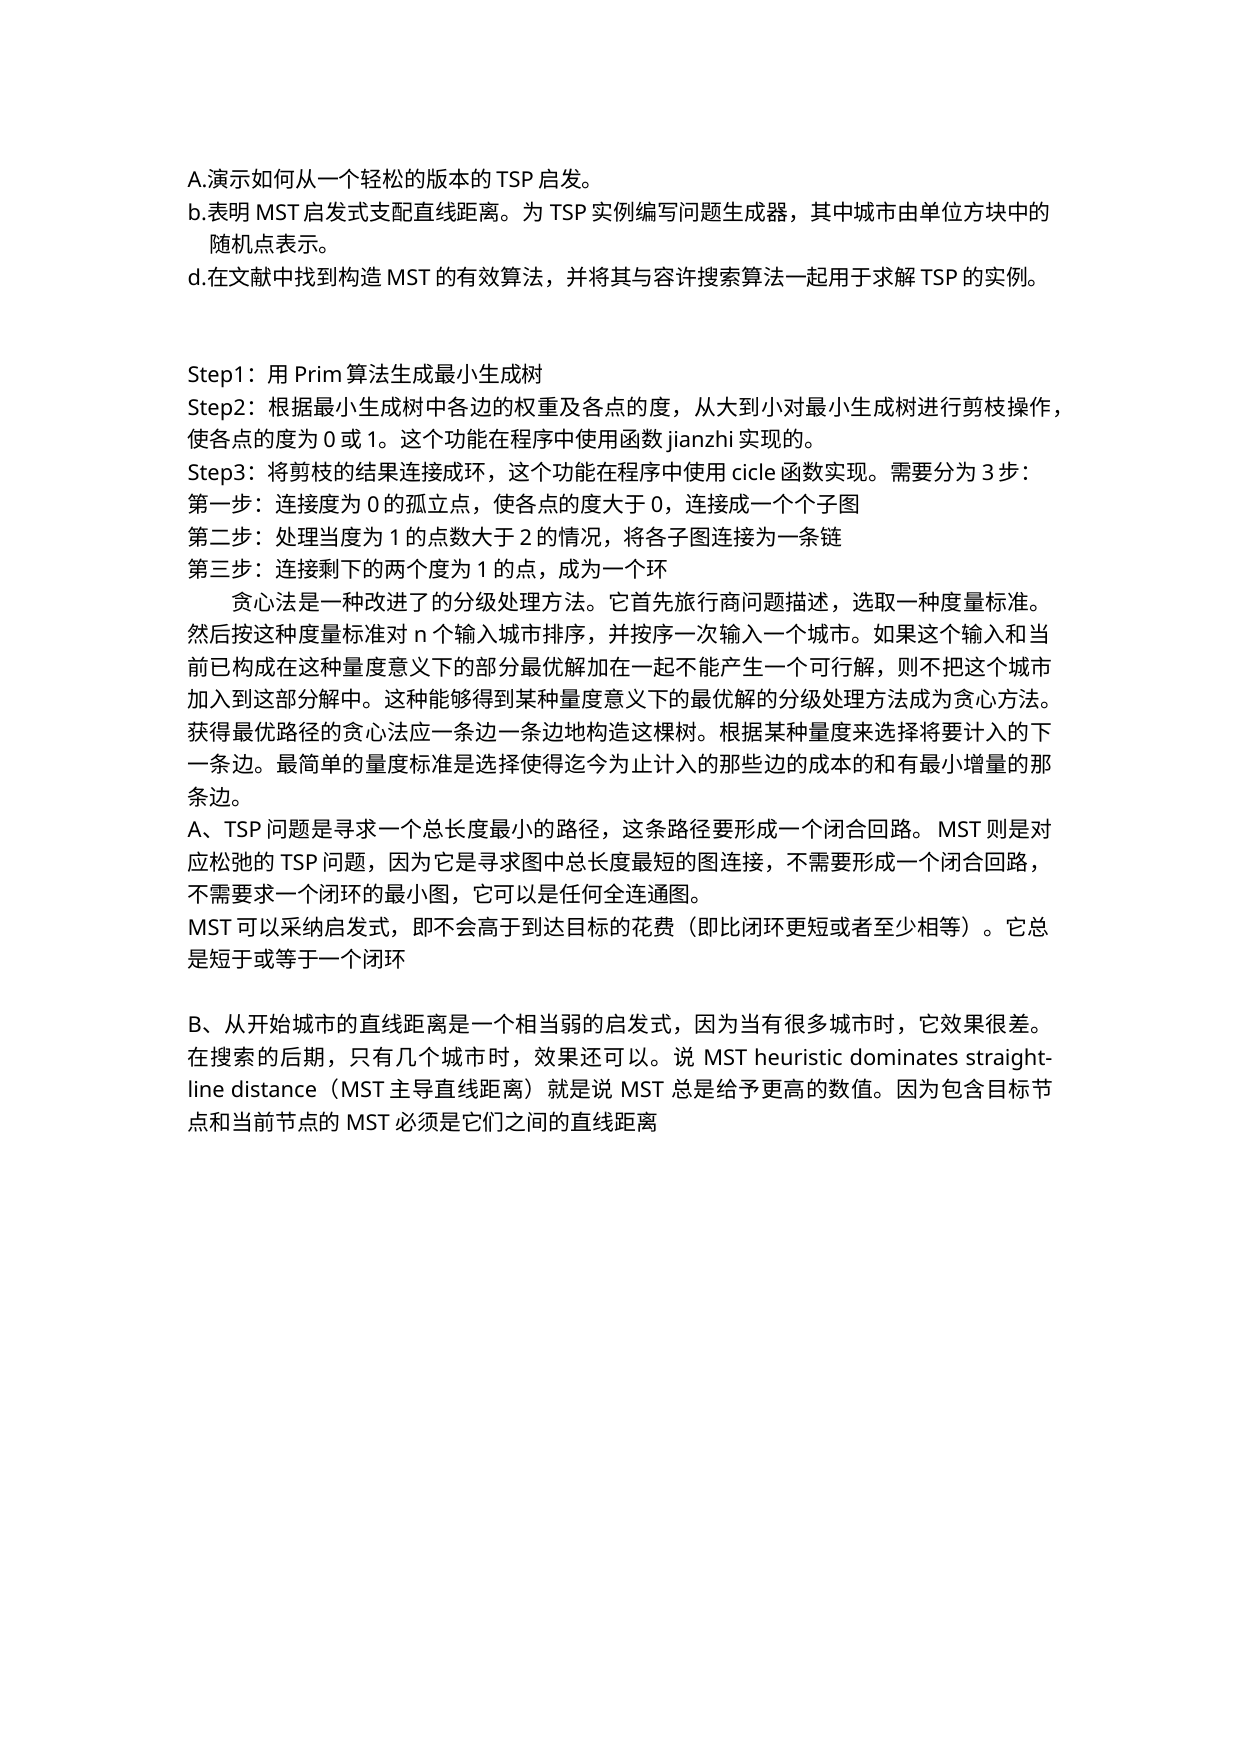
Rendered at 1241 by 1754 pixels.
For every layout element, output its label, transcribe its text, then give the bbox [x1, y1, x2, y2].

text 第一步：连接度为0的孤立点，使各点的度大于0，连接成一个个子图 [187, 487, 1053, 519]
text 第三步：连接剩下的两个度为1的点，成为一个环 [187, 552, 1053, 584]
text B、从开始城市的直线距离是一个相当弱的启发式，因为当有很多城市时，它效果很差。在搜索的后期，只有几个城市时，效果还可以。说 MST heuristic dominates straight-line distance（MST主导直线距离）就是说 MST 总是给予更高的数值。因为包含目标节点和当前节点的 MST 必须是它们之间的直线距离 [187, 1007, 1053, 1137]
text d.在文献中找到构造MST的有效算法，并将其与容许搜索算法一起用于求解TSP的实例。 [187, 259, 1053, 292]
text 贪心法是一种改进了的分级处理方法。它首先旅行商问题描述，选取一种度量标准。然后按这种度量标准对n个输入城市排序，并按序一次输入一个城市。如果这个输入和当前已构成在这种量度意义下的部分最优解加在一起不能产生一个可行解，则不把这个城市加入到这部分解中。这种能够得到某种量度意义下的最优解的分级处理方法成为贪心方法。 [187, 584, 1053, 714]
text Step1：用Prim算法生成最小生成树 [187, 357, 1053, 389]
text MST可以采纳启发式，即不会高于到达目标的花费（即比闭环更短或者至少相等）。它总是短于或等于一个闭环 [187, 909, 1053, 974]
text A、TSP问题是寻求一个总长度最小的路径，这条路径要形成一个闭合回路。MST则是对应松弛的TSP问题，因为它是寻求图中总长度最短的图连接，不需要形成一个闭合回路，不需要求一个闭环的最小图，它可以是任何全连通图。 [187, 812, 1053, 909]
text A.演示如何从一个轻松的版本的TSP启发。 [187, 162, 1053, 194]
text b.表明MST启发式支配直线距离。为TSP实例编写问题生成器，其中城市由单位方块中的随机点表示。 [187, 194, 1053, 259]
text Step2：根据最小生成树中各边的权重及各点的度，从大到小对最小生成树进行剪枝操作，使各点的度为0或1。这个功能在程序中使用函数jianzhi实现的。 [187, 389, 1053, 454]
text 第二步：处理当度为1的点数大于2的情况，将各子图连接为一条链 [187, 519, 1053, 552]
text Step3：将剪枝的结果连接成环，这个功能在程序中使用cicle函数实现。需要分为3步： [187, 454, 1053, 487]
text 获得最优路径的贪心法应一条边一条边地构造这棵树。根据某种量度来选择将要计入的下一条边。最简单的量度标准是选择使得迄今为止计入的那些边的成本的和有最小增量的那条边。 [187, 714, 1053, 812]
